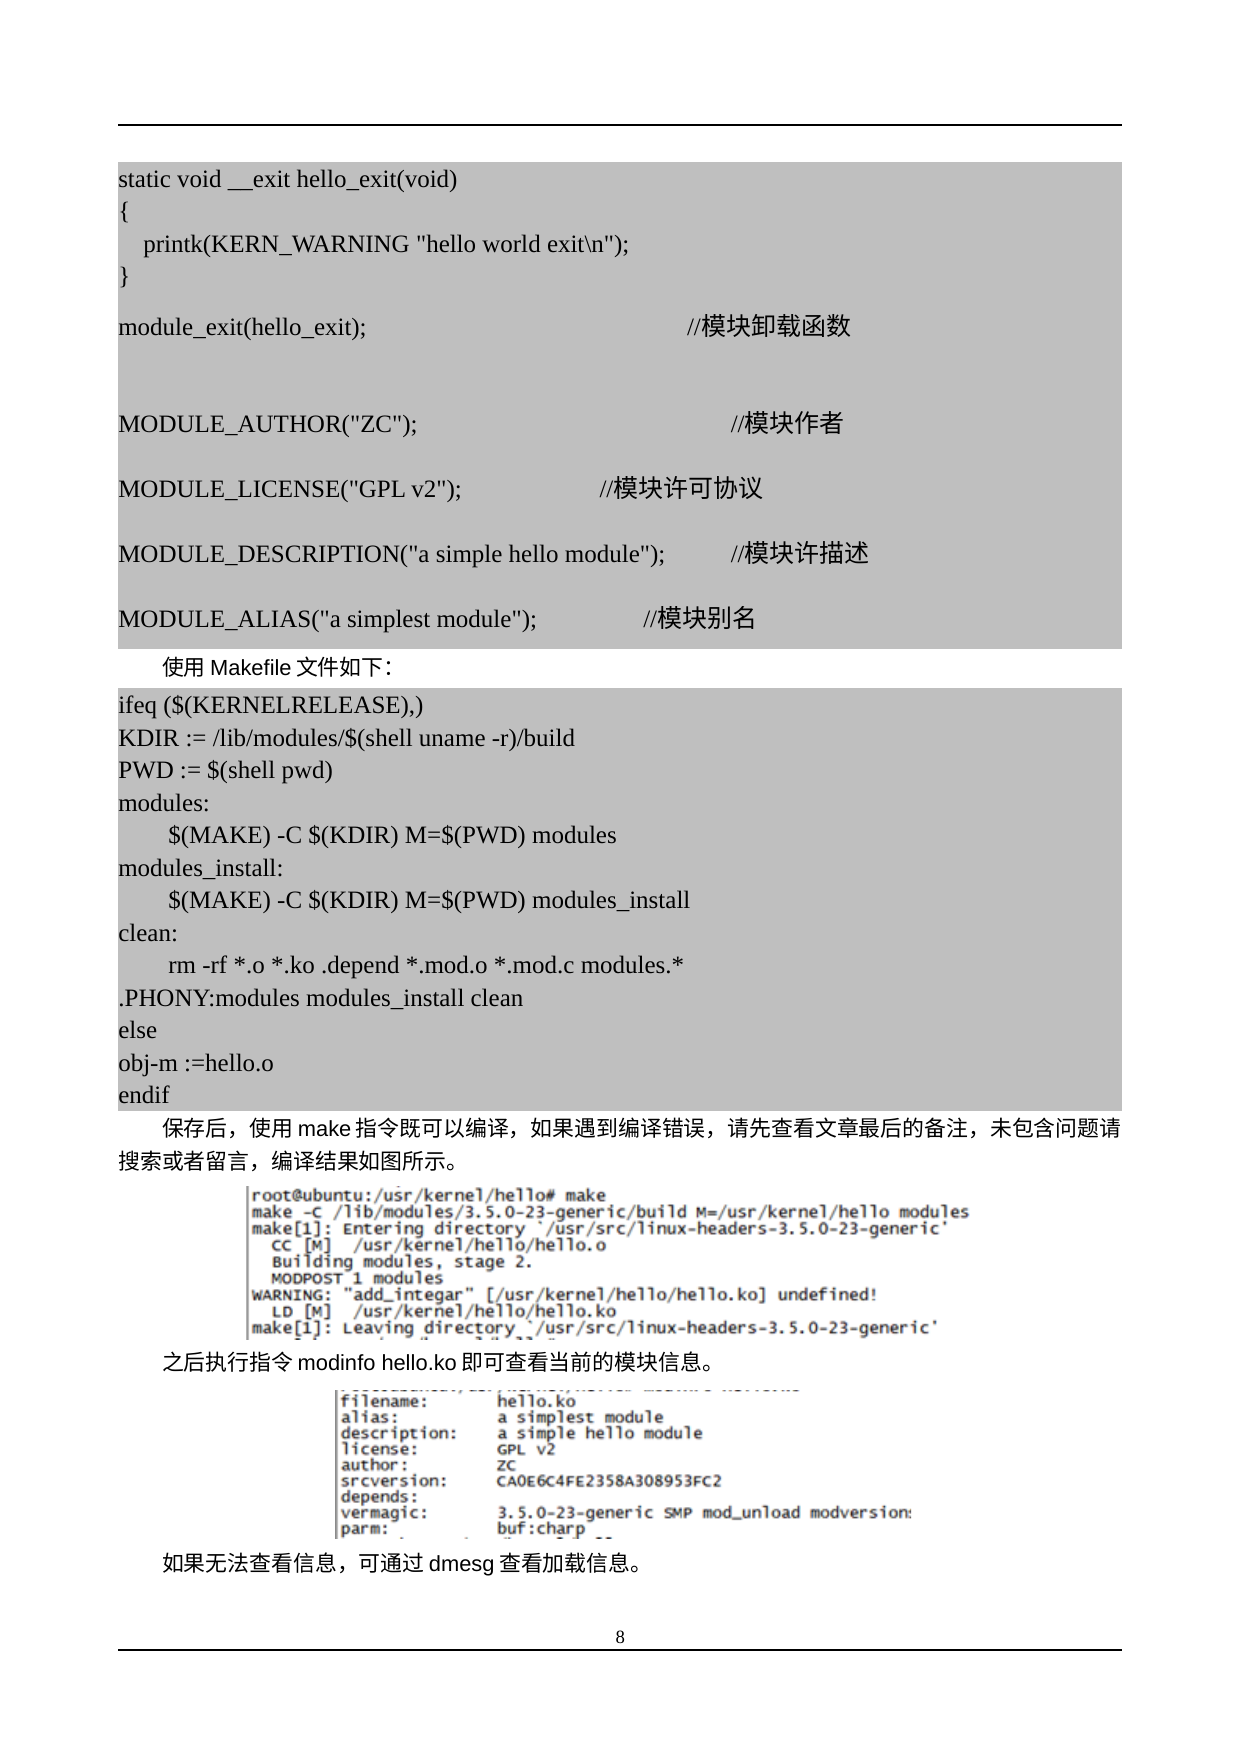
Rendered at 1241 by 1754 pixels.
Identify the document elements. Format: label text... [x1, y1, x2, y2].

text $(MAKE) -C $(KDIR) M=$(PWD) modules_install [118, 883, 1122, 916]
text static void __exit hello_exit(void) [118, 162, 1122, 194]
text MODULE_LICENSE("GPL v2"); //模块许可协议 [118, 454, 1122, 519]
text endif [118, 1078, 1122, 1111]
text rm -rf *.o *.ko .depend *.mod.o *.mod.c modules.* [118, 948, 1122, 981]
text 如果无法查看信息，可通过dmesg查看加载信息。 [118, 1546, 1122, 1578]
text obj-m :=hello.o [118, 1046, 1122, 1078]
picture [246, 1186, 1007, 1340]
text MODULE_AUTHOR("ZC"); //模块作者 [118, 389, 1122, 454]
text 保存后，使用make指令既可以编译，如果遇到编译错误，请先查看文章最后的备注，未包含问题请搜索或者留言，编译结果如图所示。 [118, 1111, 1122, 1176]
text $(MAKE) -C $(KDIR) M=$(PWD) modules [118, 818, 1122, 851]
text ifeq ($(KERNELRELEASE),) [118, 688, 1122, 721]
text 使用Makefile文件如下： [118, 649, 1122, 682]
text else [118, 1013, 1122, 1046]
text modules: [118, 786, 1122, 818]
picture [335, 1390, 912, 1539]
text MODULE_ALIAS("a simplest module"); //模块别名 [118, 584, 1122, 649]
text modules_install: [118, 851, 1122, 883]
text MODULE_DESCRIPTION("a simple hello module"); //模块许描述 [118, 519, 1122, 584]
text } [118, 259, 1122, 292]
text clean: [118, 916, 1122, 948]
text module_exit(hello_exit); //模块卸载函数 [118, 292, 1122, 357]
text printk(KERN_WARNING "hello world exit\n"); [118, 227, 1122, 259]
text { [118, 194, 1122, 227]
text KDIR := /lib/modules/$(shell uname -r)/build [118, 721, 1122, 753]
text PWD := $(shell pwd) [118, 753, 1122, 786]
text 之后执行指令modinfo hello.ko即可查看当前的模块信息。 [118, 1344, 1122, 1377]
text .PHONY:modules modules_install clean [118, 981, 1122, 1013]
